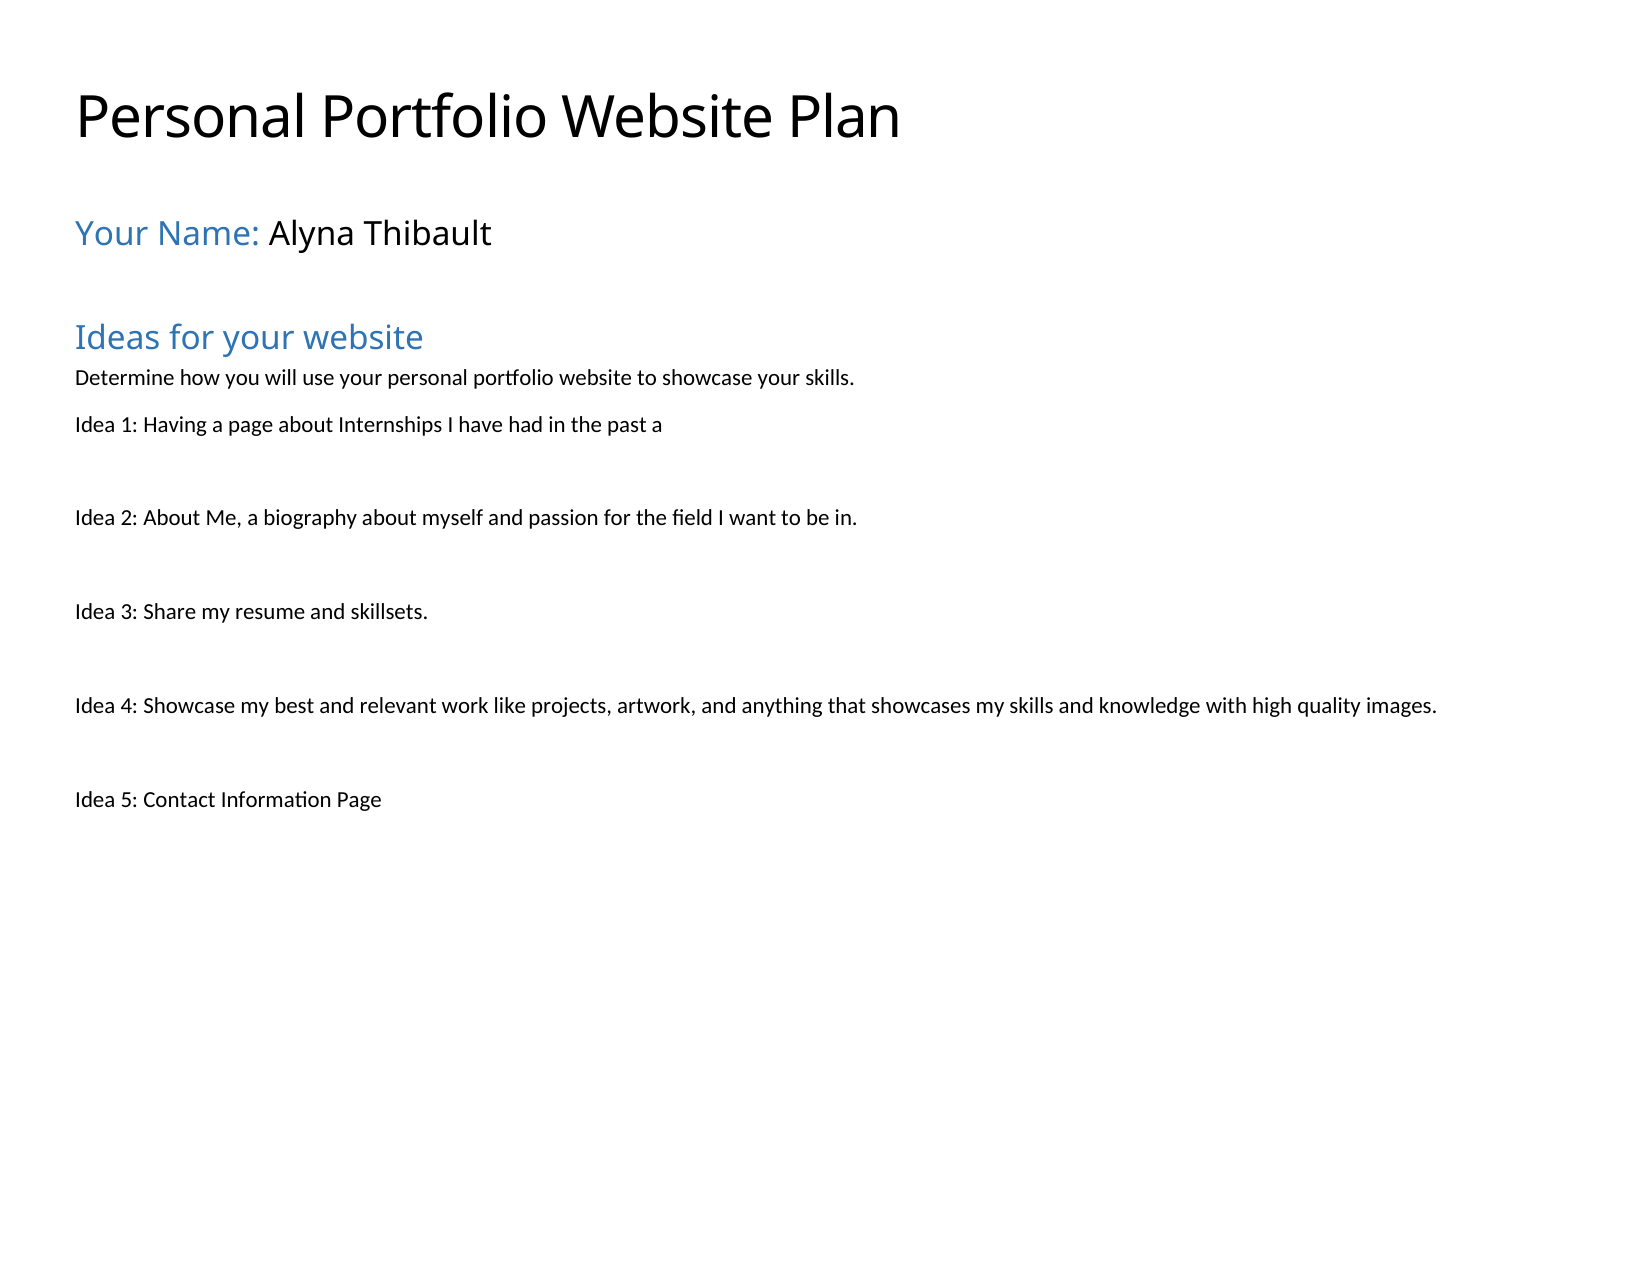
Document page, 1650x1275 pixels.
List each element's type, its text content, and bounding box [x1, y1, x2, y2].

text Idea 5: Contact Information Page [75, 785, 1575, 813]
text Determine how you will use your personal portfolio website to showcase your skills. [75, 363, 1575, 391]
text Idea 2: About Me, a biography about myself and passion for the field I want to be in. [75, 503, 1575, 531]
text Idea 4: Showcase my best and relevant work like projects, artwork, and anything that showcases my skills and knowledge with high quality images. [75, 691, 1575, 719]
title Personal Portfolio Website Plan [75, 75, 1575, 154]
text Idea 3: Share my resume and skillsets. [75, 597, 1575, 625]
subtitle Ideas for your website [75, 314, 1575, 359]
text Idea 1: Having a page about Internships I have had in the past a [75, 410, 1575, 438]
subtitle Your Name: Alyna Thibault [75, 210, 1575, 255]
